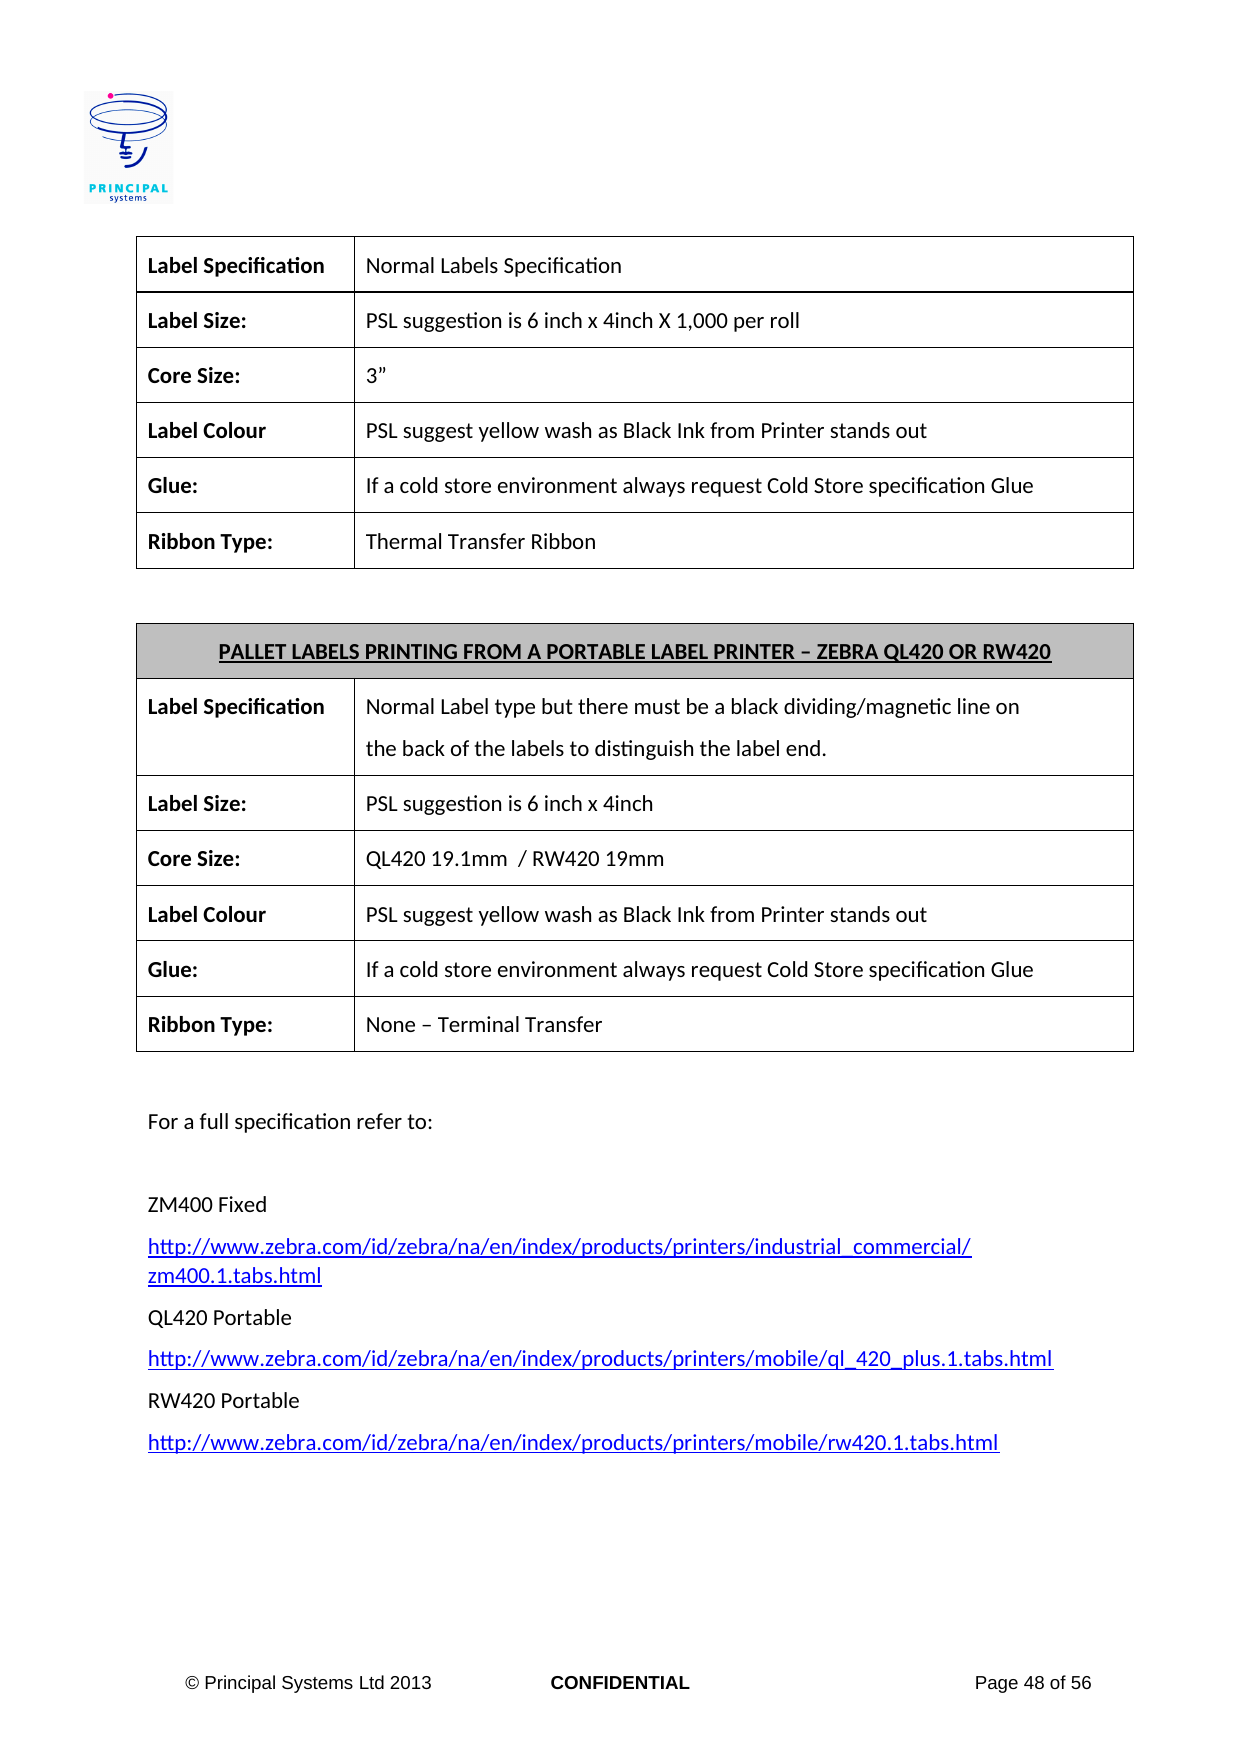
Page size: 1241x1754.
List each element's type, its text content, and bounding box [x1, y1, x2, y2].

text QL420 Portable [148, 1302, 1122, 1331]
table_cell Thermal Transfer Ribbon [355, 513, 1133, 567]
table_cell PSL suggestion is 6 inch x 4inch X 1,000 per roll [355, 293, 1133, 347]
table_cell Core Size: [137, 348, 354, 402]
table_cell Label Specification [137, 237, 354, 291]
table_cell Label Specification [137, 679, 354, 775]
table_cell PSL suggest yellow wash as Black Ink from Printer stands out [355, 403, 1133, 457]
table_cell If a cold store environment always request Cold Store specification Glue [355, 458, 1133, 512]
table_cell None – Terminal Transfer [355, 997, 1133, 1051]
table_cell Glue: [137, 458, 354, 512]
text RW420 Portable [148, 1385, 1122, 1414]
table_cell Ribbon Type: [137, 513, 354, 567]
table_cell Label Size: [137, 293, 354, 347]
table_cell Glue: [137, 941, 354, 996]
table_cell Normal Labels Specification [355, 237, 1133, 291]
table_cell If a cold store environment always request Cold Store specification Glue [355, 941, 1133, 996]
text http://www.zebra.com/id/zebra/na/en/index/products/printers/mobile/rw420.1.tabs.html [148, 1427, 1122, 1456]
table_header PALLET LABELS PRINTING FROM A PORTABLE LABEL PRINTER – ZEBRA QL420 OR RW420 [137, 624, 1133, 678]
table_cell Label Colour [137, 403, 354, 457]
table_cell PSL suggestion is 6 inch x 4inch [355, 776, 1133, 830]
table_cell Normal Label type but there must be a black dividing/magnetic line on the back of the labels to distinguish the label end. [355, 679, 1133, 775]
table_cell Label Colour [137, 886, 354, 940]
table_cell Label Size: [137, 776, 354, 830]
text http://www.zebra.com/id/zebra/na/en/index/products/printers/mobile/ql_420_plus.1.tabs.html [148, 1343, 1122, 1373]
text For a full specification refer to: [148, 1106, 1122, 1135]
table_cell QL420 19.1mm / RW420 19mm [355, 831, 1133, 885]
table_cell PSL suggest yellow wash as Black Ink from Printer stands out [355, 886, 1133, 940]
table_cell 3” [355, 348, 1133, 402]
picture [83, 91, 174, 204]
table_cell Ribbon Type: [137, 997, 354, 1051]
text http://www.zebra.com/id/zebra/na/en/index/products/printers/industrial_commercial/zm400.1.tabs.html [148, 1231, 1122, 1289]
table_cell Core Size: [137, 831, 354, 885]
text ZM400 Fixed [148, 1189, 1122, 1218]
